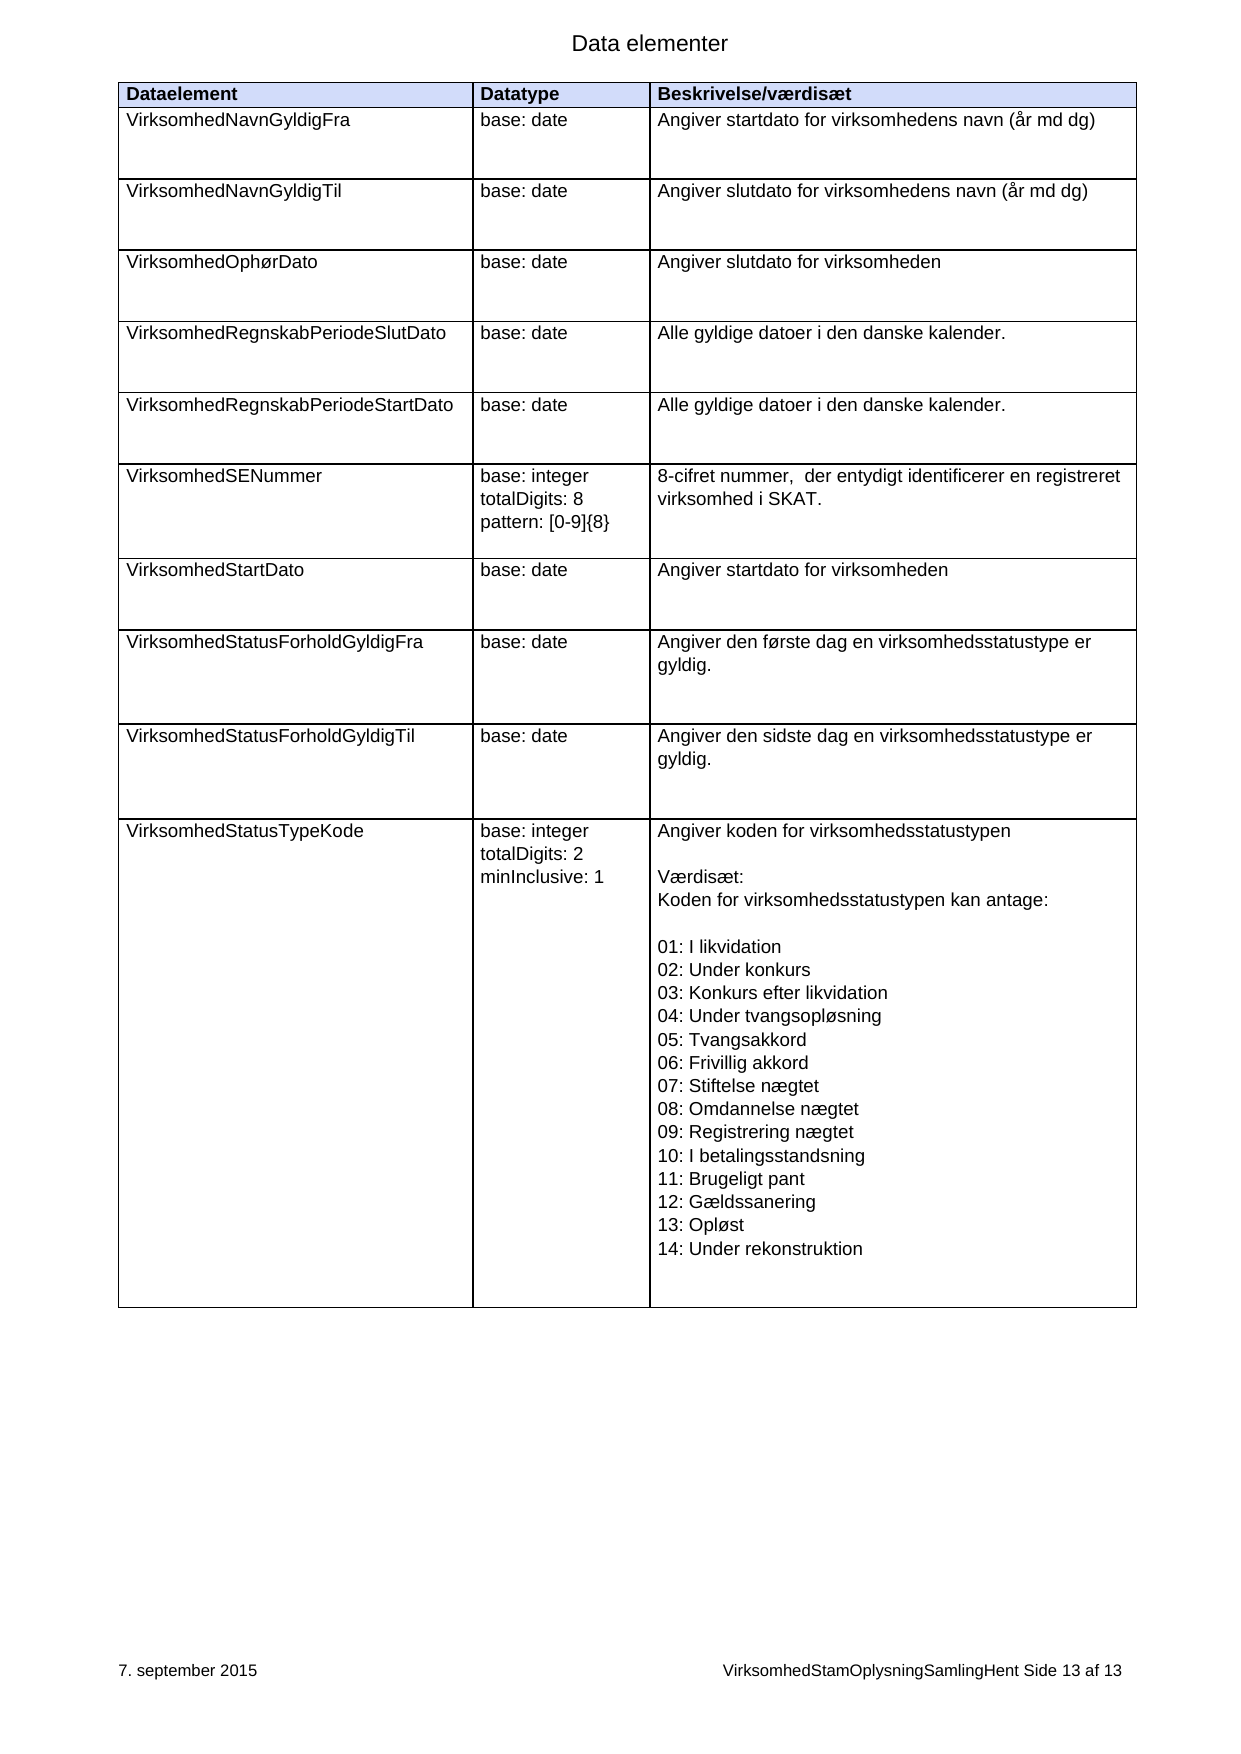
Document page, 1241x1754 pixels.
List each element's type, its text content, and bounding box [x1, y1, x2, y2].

table_cell Angiver den første dag en virksomhedsstatustype er gyldig. [651, 631, 1136, 723]
table_cell VirksomhedRegnskabPeriodeSlutDato [119, 322, 472, 392]
table_cell VirksomhedStatusTypeKode [119, 820, 472, 1307]
table_cell Alle gyldige datoer i den danske kalender. [651, 322, 1136, 392]
table_cell VirksomhedSENummer [119, 465, 472, 558]
table_cell base: date [474, 322, 649, 392]
table_cell base: date [474, 559, 649, 629]
table_cell 8-cifret nummer, der entydigt identificerer en registreret virksomhed i SKAT. [651, 465, 1136, 558]
table_cell base: integer totalDigits: 8 pattern: [0-9]{8} [474, 465, 649, 558]
table_cell base: date [474, 108, 649, 178]
table_cell Alle gyldige datoer i den danske kalender. [651, 393, 1136, 463]
table_header Datatype [474, 83, 649, 107]
table_cell base: integer totalDigits: 2 minInclusive: 1 [474, 820, 649, 1307]
table_cell base: date [474, 631, 649, 723]
table_cell VirksomhedNavnGyldigFra [119, 108, 472, 178]
table_cell Angiver den sidste dag en virksomhedsstatustype er gyldig. [651, 725, 1136, 818]
table_cell Angiver startdato for virksomhedens navn (år md dg) [651, 108, 1136, 178]
table_header Beskrivelse/værdisæt [651, 83, 1136, 107]
table_cell VirksomhedNavnGyldigTil [119, 180, 472, 249]
table_cell Angiver slutdato for virksomheden [651, 251, 1136, 321]
table_cell VirksomhedRegnskabPeriodeStartDato [119, 393, 472, 463]
table_cell Angiver koden for virksomhedsstatustypen Værdisæt: Koden for virksomhedsstatustypen kan antage: 01: I likvidation 02: Under konkurs 03: Konkurs efter likvidation 04: Under tvangsopløsning 05: Tvangsakkord 06: Frivillig akkord 07: Stiftelse nægtet 08: Omdannelse nægtet 09: Registrering nægtet 10: I betalingsstandsning 11: Brugeligt pant 12: Gældssanering 13: Opløst 14: Under rekonstruktion [651, 820, 1136, 1307]
table_cell VirksomhedStatusForholdGyldigTil [119, 725, 472, 818]
table_cell Angiver startdato for virksomheden [651, 559, 1136, 629]
table_header Dataelement [119, 83, 472, 107]
table_cell Angiver slutdato for virksomhedens navn (år md dg) [651, 180, 1136, 249]
table_cell VirksomhedStatusForholdGyldigFra [119, 631, 472, 723]
table_cell base: date [474, 251, 649, 321]
table_cell VirksomhedStartDato [119, 559, 472, 629]
table_cell VirksomhedOphørDato [119, 251, 472, 321]
table_cell base: date [474, 180, 649, 249]
table_cell base: date [474, 725, 649, 818]
table_cell base: date [474, 393, 649, 463]
